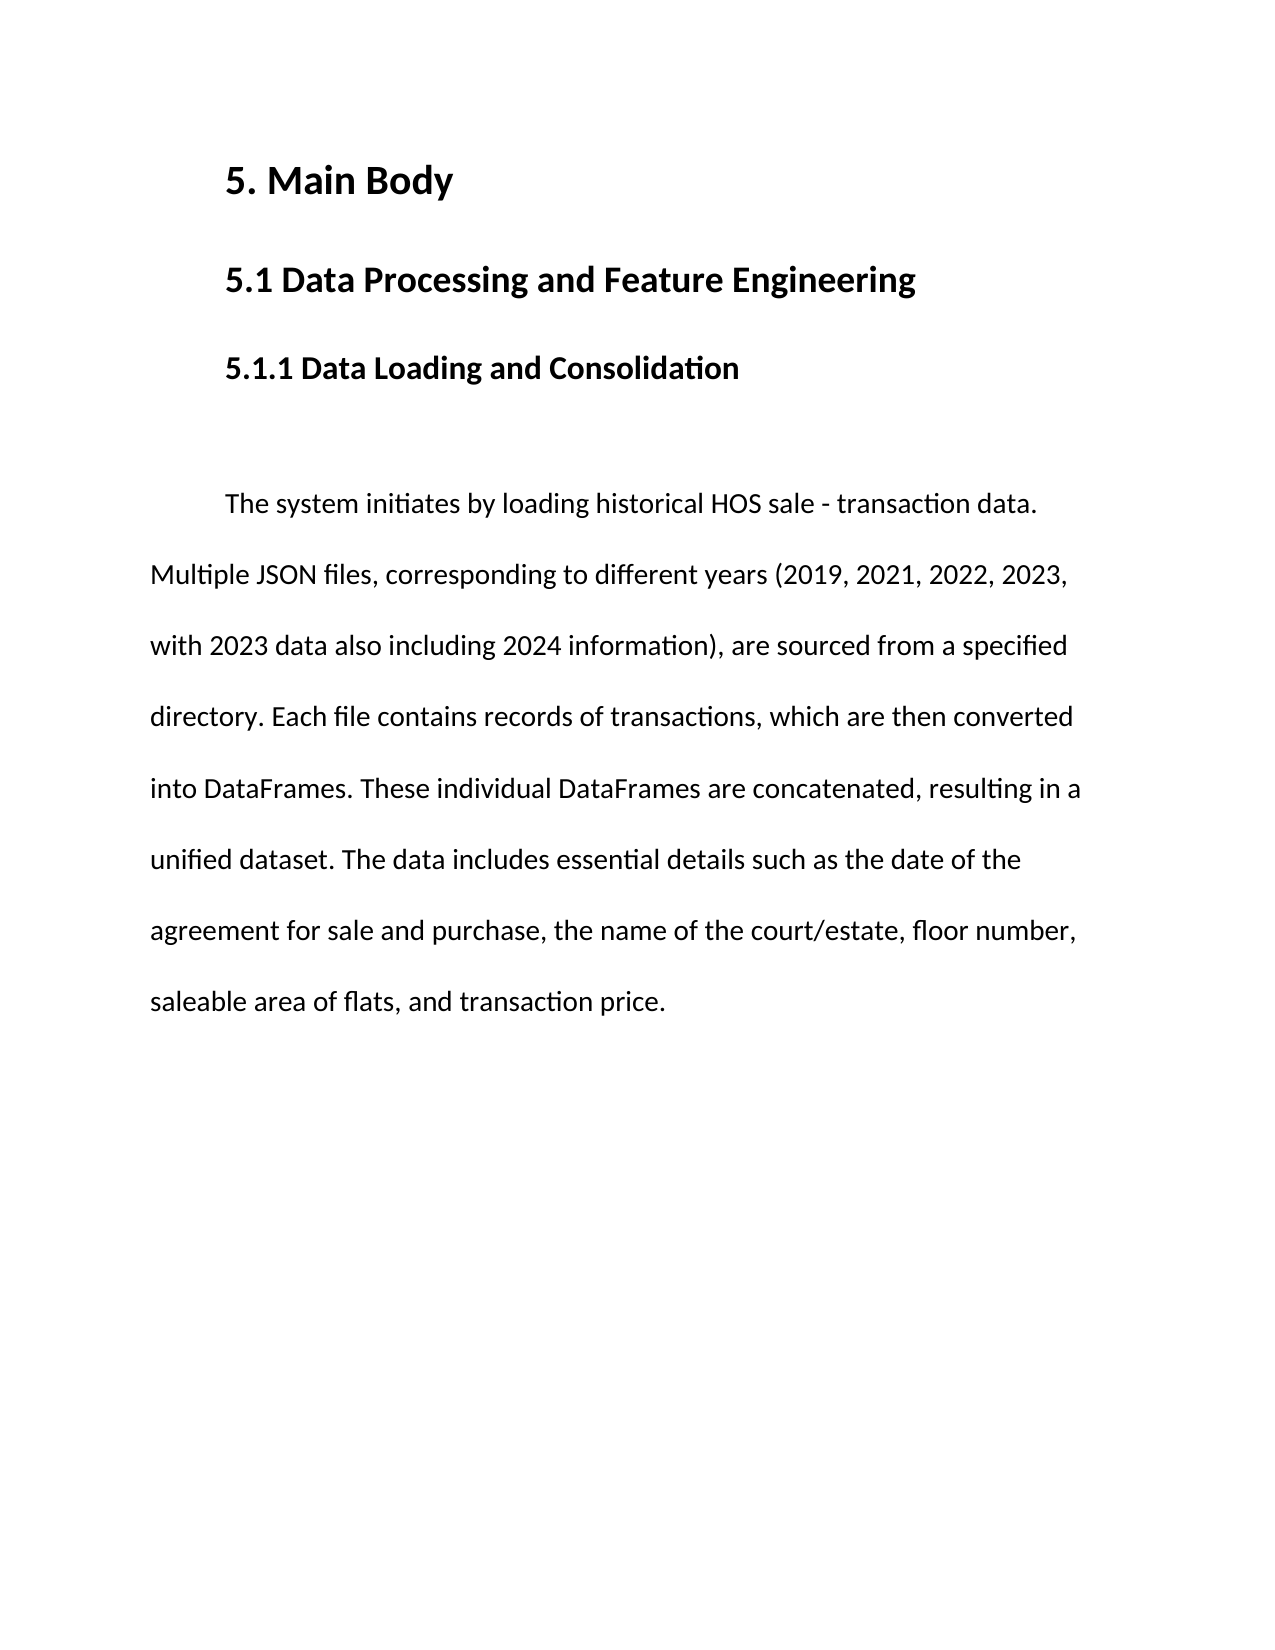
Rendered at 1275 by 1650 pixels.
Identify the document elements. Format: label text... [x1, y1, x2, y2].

text 5.1.1 Data Loading and Consolidation [150, 347, 1125, 388]
text 5.1 Data Processing and Feature Engineering [150, 256, 1125, 301]
text The system initiates by loading historical HOS sale - transaction data. Multiple JSON files, corresponding to different years (2019, 2021, 2022, 2023, with 2023 data also including 2024 information), are sourced from a specified directory. Each file contains records of transactions, which are then converted into DataFrames. These individual DataFrames are concatenated, resulting in a unified dataset. The data includes essential details such as the date of the agreement for sale and purchase, the name of the court/estate, floor number, saleable area of flats, and transaction price. [150, 485, 1125, 1019]
text 5. Main Body [150, 154, 1125, 205]
